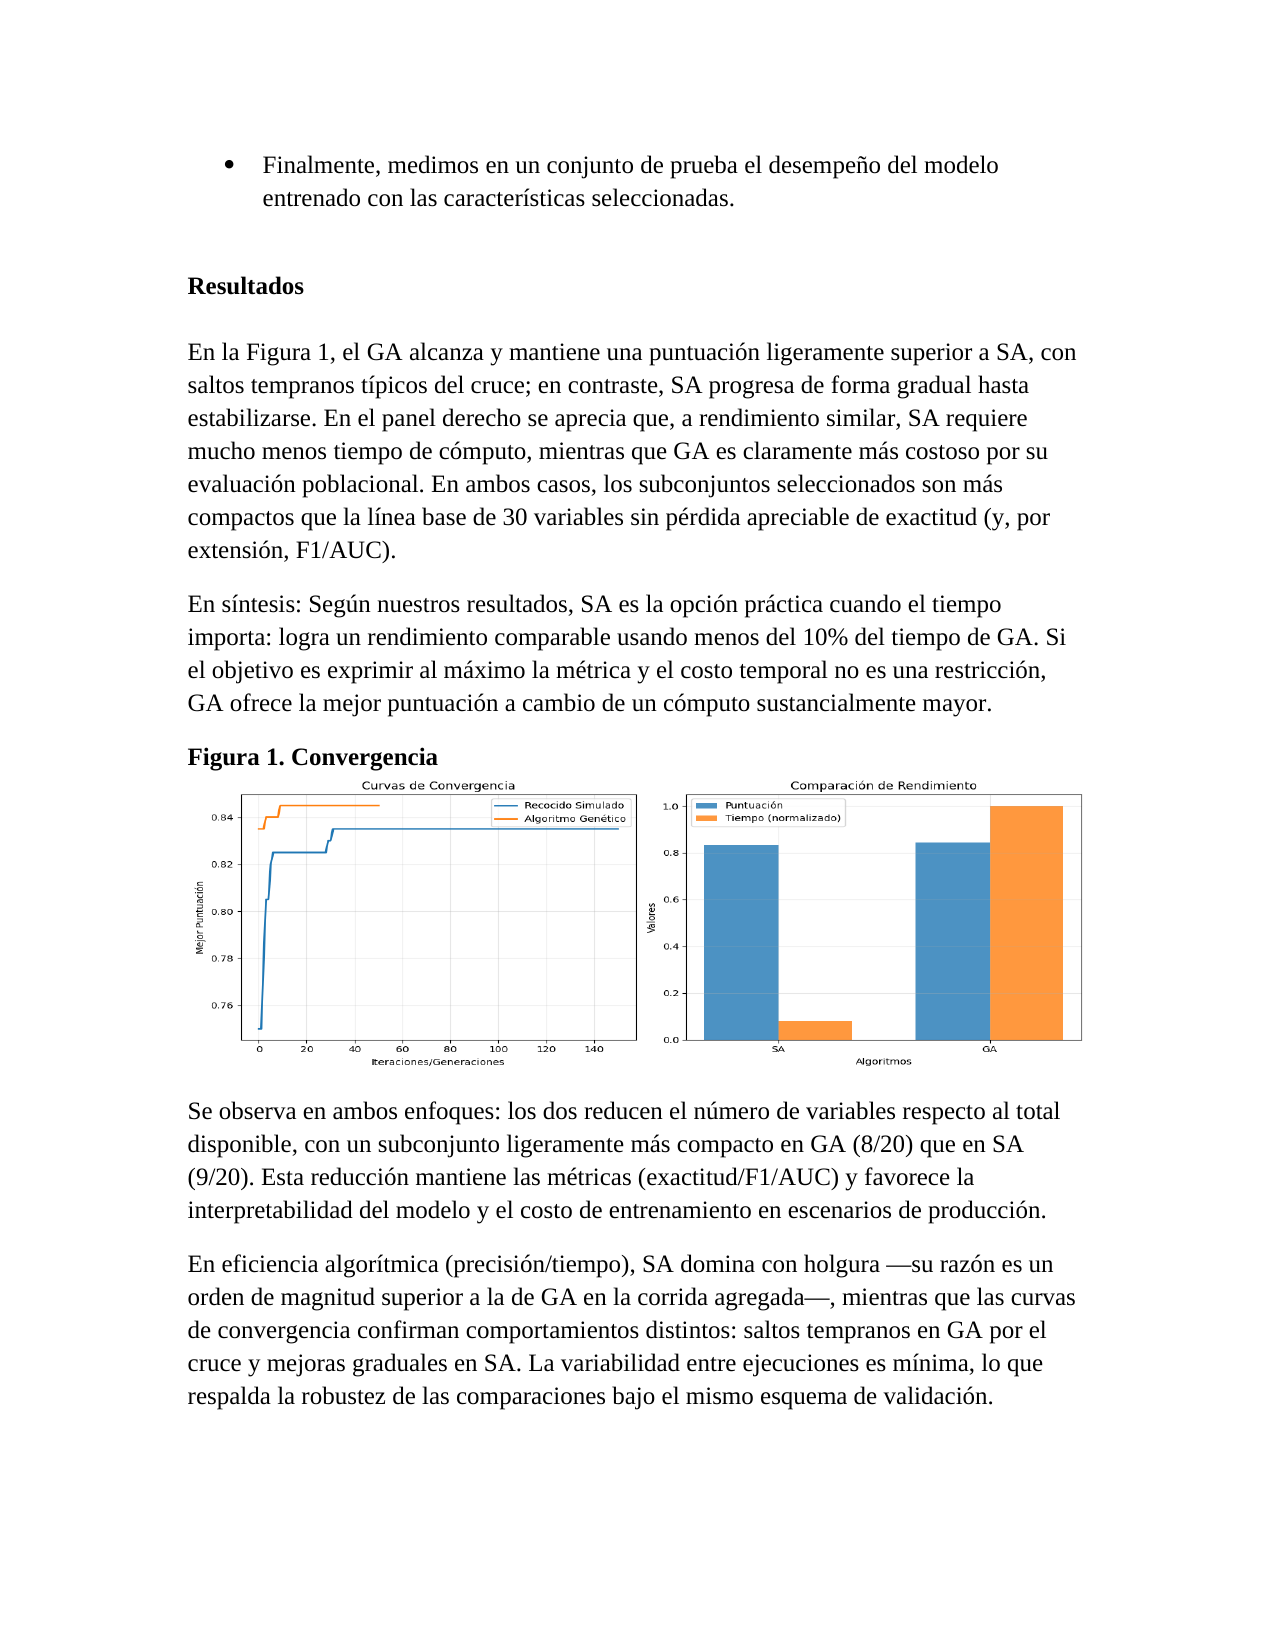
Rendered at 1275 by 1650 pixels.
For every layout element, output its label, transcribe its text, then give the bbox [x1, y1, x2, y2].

subtitle Resultados [187, 271, 1087, 299]
subtitle Figura 1. Convergencia [187, 742, 1087, 771]
picture [187, 774, 1088, 1072]
text En la Figura 1, el GA alcanza y mantiene una puntuación ligeramente superior a SA, con saltos tempranos típicos del cruce; en contraste, SA progresa de forma gradual hasta estabilizarse. En el panel derecho se aprecia que, a rendimiento similar, SA requiere mucho menos tiempo de cómputo, mientras que GA es claramente más costoso por su evaluación poblacional. En ambos casos, los subconjuntos seleccionados son más compactos que la línea base de 30 variables sin pérdida apreciable de exactitud (y, por extensión, F1/AUC). [187, 304, 1087, 564]
text Se observa en ambos enfoques: los dos reducen el número de variables respecto al total disponible, con un subconjunto ligeramente más compacto en GA (8/20) que en SA (9/20). Esta reducción mantiene las métricas (exactitud/F1/AUC) y favorece la interpretabilidad del modelo y el costo de entrenamiento en escenarios de producción. [187, 1096, 1087, 1224]
text En eficiencia algorítmica (precisión/tiempo), SA domina con holgura —su razón es un orden de magnitud superior a la de GA en la corrida agregada—, mientras que las curvas de convergencia confirman comportamientos distintos: saltos tempranos en GA por el cruce y mejoras graduales en SA. La variabilidad entre ejecuciones es mínima, lo que respalda la robustez de las comparaciones bajo el mismo esquema de validación. [187, 1249, 1087, 1410]
list Finalmente, medimos en un conjunto de prueba el desempeño del modelo entrenado con las características seleccionadas. [225, 150, 1087, 242]
text En síntesis: Según nuestros resultados, SA es la opción práctica cuando el tiempo importa: logra un rendimiento comparable usando menos del 10% del tiempo de GA. Si el objetivo es exprimir al máximo la métrica y el costo temporal no es una restricción, GA ofrece la mejor puntuación a cambio de un cómputo sustancialmente mayor. [187, 589, 1087, 717]
